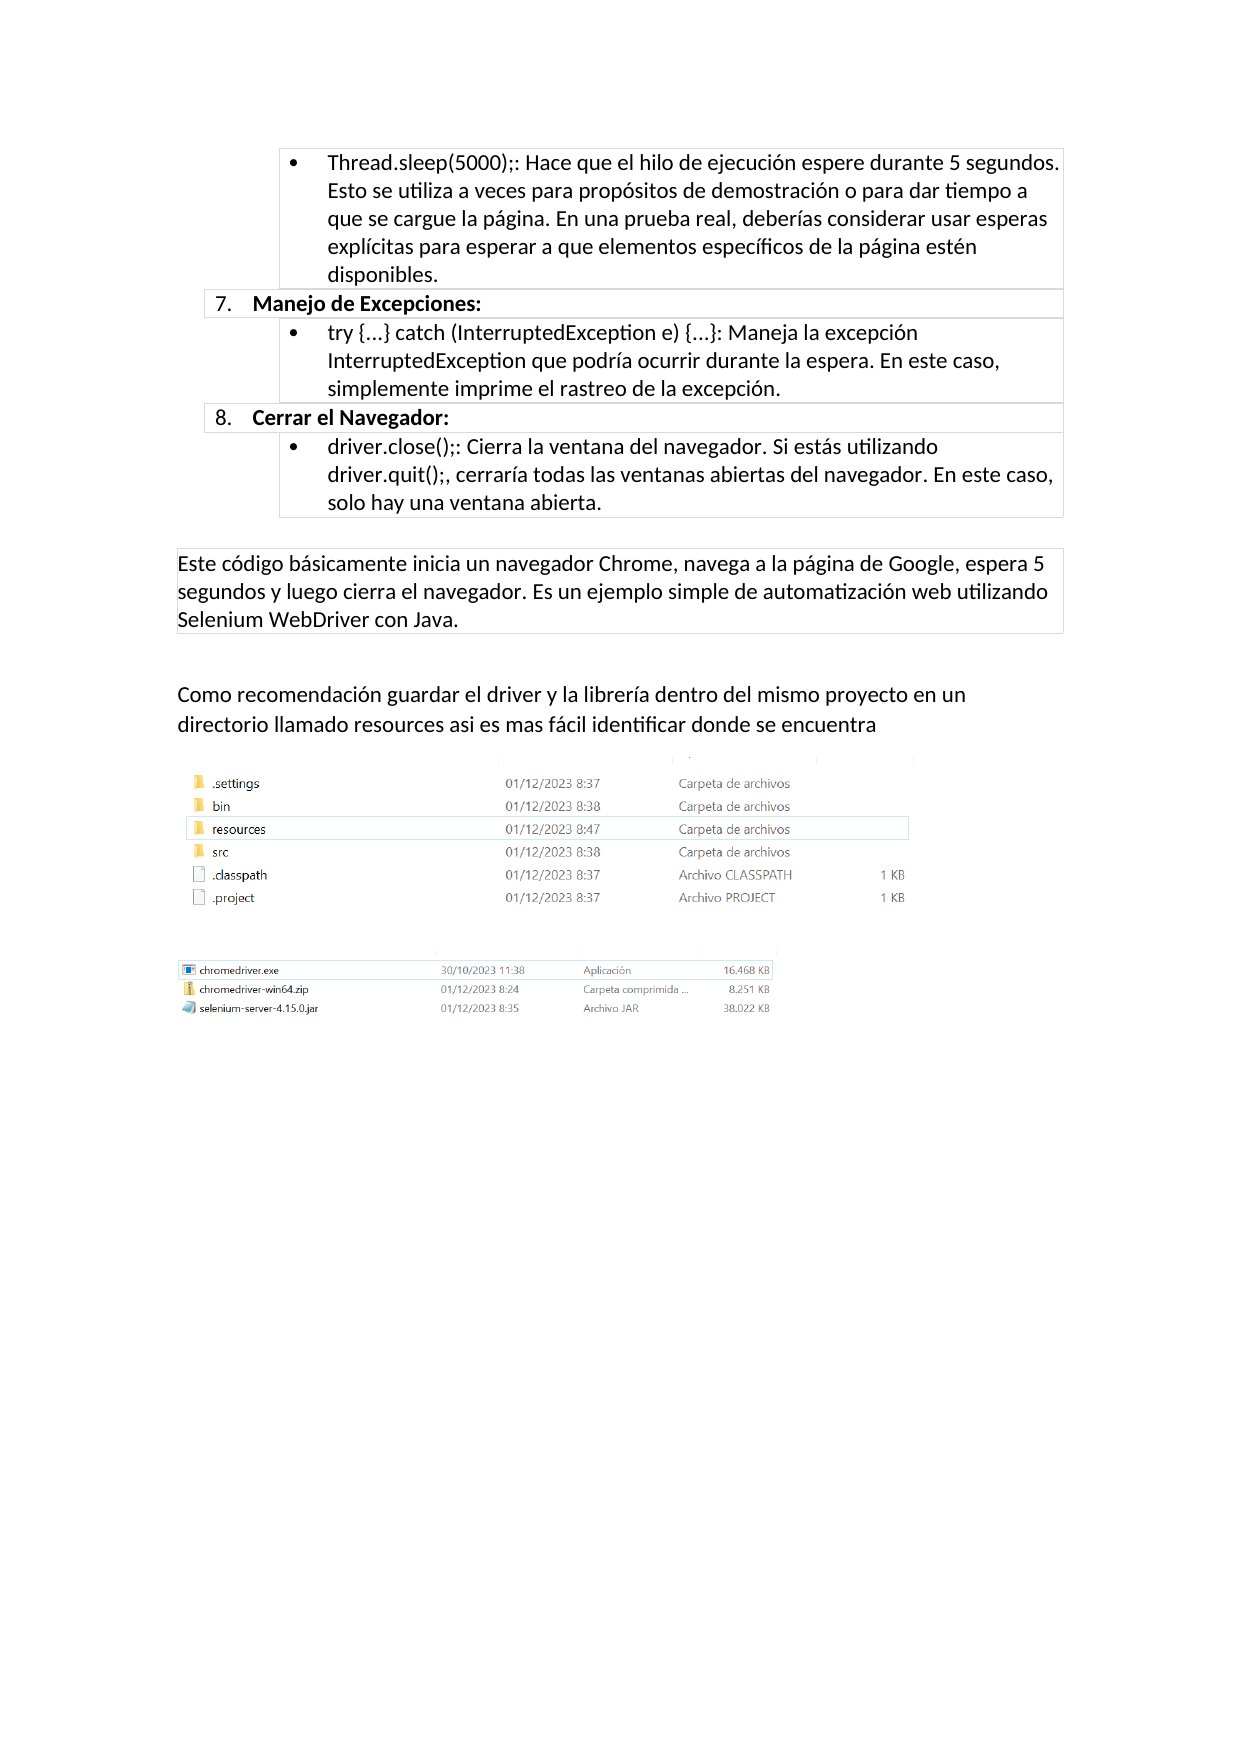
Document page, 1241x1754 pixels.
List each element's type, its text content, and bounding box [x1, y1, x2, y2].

list Manejo de Excepciones: [205, 290, 1063, 317]
list driver.close();: Cierra la ventana del navegador. Si estás utilizando driver.quit();, cerraría todas las ventanas abiertas del navegador. En este caso, solo hay una ventana abierta. [280, 433, 1063, 517]
list Cerrar el Navegador: [205, 404, 1063, 432]
picture [177, 757, 965, 932]
list try {...} catch (InterruptedException e) {...}: Maneja la excepción InterruptedException que podría ocurrir durante la espera. En este caso, simplemente imprime el rastreo de la excepción. [280, 319, 1063, 402]
text Como recomendación guardar el driver y la librería dentro del mismo proyecto en un directorio llamado resources asi es mas fácil identificar donde se encuentra [177, 680, 1063, 738]
list Thread.sleep(5000);: Hace que el hilo de ejecución espere durante 5 segundos. Esto se utiliza a veces para propósitos de demostración o para dar tiempo a que se cargue la página. En una prueba real, deberías considerar usar esperas explícitas para esperar a que elementos específicos de la página estén disponibles. [280, 149, 1063, 288]
text Este código básicamente inicia un navegador Chrome, navega a la página de Google, espera 5 segundos y luego cierra el navegador. Es un ejemplo simple de automatización web utilizando Selenium WebDriver con Java. [178, 549, 1063, 633]
picture [177, 950, 801, 1038]
